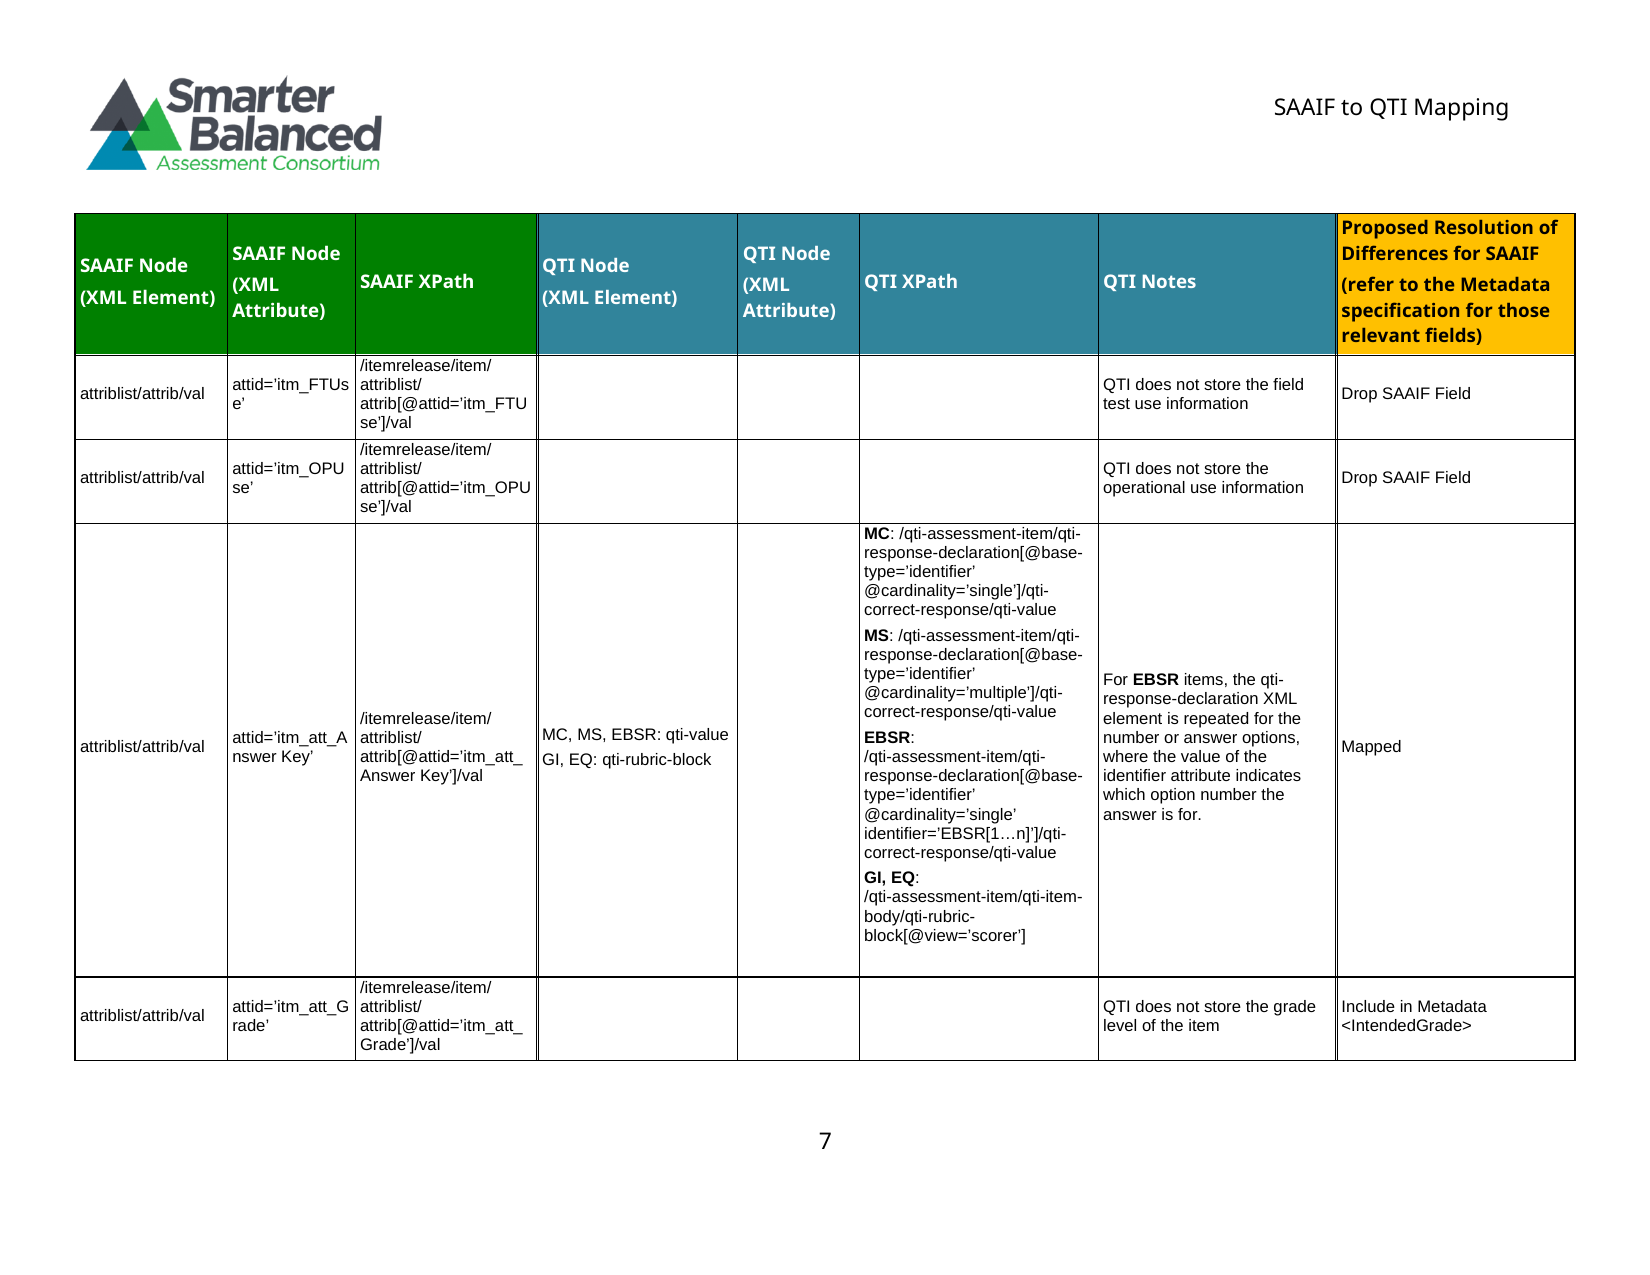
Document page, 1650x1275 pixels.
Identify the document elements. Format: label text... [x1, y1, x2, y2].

table_cell MC, MS, EBSR: qti-value GI, EQ: qti-rubric-block [539, 524, 737, 976]
table_cell attid=’itm_OPUse’ [228, 440, 355, 522]
table_cell attid=’itm_att_Answer Key’ [228, 524, 355, 976]
table_header QTI XPath [860, 214, 1098, 354]
table_cell /itemrelease/item/attriblist/attrib[@attid=’itm_att_Grade’]/val [356, 978, 536, 1060]
table_cell QTI does not store the grade level of the item [1099, 978, 1335, 1060]
table_cell [539, 978, 737, 1060]
table_header QTI Node (XML Attribute) [738, 214, 859, 354]
table_cell attriblist/attrib/val [76, 978, 227, 1060]
table_cell [738, 978, 859, 1060]
table_cell Drop SAAIF Field [1338, 356, 1574, 438]
table_cell [860, 440, 1098, 522]
picture [86, 75, 382, 170]
table_header SAAIF Node (XML Element) [76, 214, 227, 354]
table_cell /itemrelease/item/attriblist/attrib[@attid=’itm_FTUse’]/val [356, 356, 536, 438]
table_header Proposed Resolution of Differences for SAAIF (refer to the Metadata specification for those relevant fields) [1338, 214, 1574, 354]
table_cell [539, 440, 737, 522]
table_header QTI Node (XML Element) [539, 214, 737, 354]
table_cell [539, 356, 737, 438]
table_cell attid=’itm_att_Grade’ [228, 978, 355, 1060]
table_cell /itemrelease/item/attriblist/attrib[@attid=’itm_att_Answer Key’]/val [356, 524, 536, 976]
table_cell attid=’itm_FTUse’ [228, 356, 355, 438]
table_cell [860, 356, 1098, 438]
table_cell /itemrelease/item/attriblist/attrib[@attid=’itm_OPUse’]/val [356, 440, 536, 522]
table_cell [738, 440, 859, 522]
table_cell attriblist/attrib/val [76, 356, 227, 438]
table_cell QTI does not store the field test use information [1099, 356, 1335, 438]
table_cell attriblist/attrib/val [76, 524, 227, 976]
table_header SAAIF Node (XML Attribute) [228, 214, 355, 354]
table_cell QTI does not store the operational use information [1099, 440, 1335, 522]
table_header QTI Notes [1099, 214, 1335, 354]
table_header SAAIF XPath [356, 214, 536, 354]
table_cell [860, 978, 1098, 1060]
table_cell [738, 356, 859, 438]
table_cell MC: /qti-assessment-item/qti-response-declaration[@base-type=’identifier’ @cardinality=’single’]/qti-correct-response/qti-value MS: /qti-assessment-item/qti-response-declaration[@base-type=’identifier’ @cardinality=’multiple’]/qti-correct-response/qti-value EBSR: /qti-assessment-item/qti-response-declaration[@base-type=’identifier’ @cardinality=’single’ identifier=’EBSR[1…n]’]/qti-correct-response/qti-value GI, EQ: /qti-assessment-item/qti-item-body/qti-rubric-block[@view=’scorer’] [860, 524, 1098, 976]
table_cell Drop SAAIF Field [1338, 440, 1574, 522]
table_cell attriblist/attrib/val [76, 440, 227, 522]
table_cell [738, 524, 859, 976]
table_cell For EBSR items, the qti-response-declaration XML element is repeated for the number or answer options, where the value of the identifier attribute indicates which option number the answer is for. [1099, 524, 1335, 976]
table_cell Mapped [1338, 524, 1574, 976]
table_cell Include in Metadata <IntendedGrade> [1338, 978, 1574, 1060]
